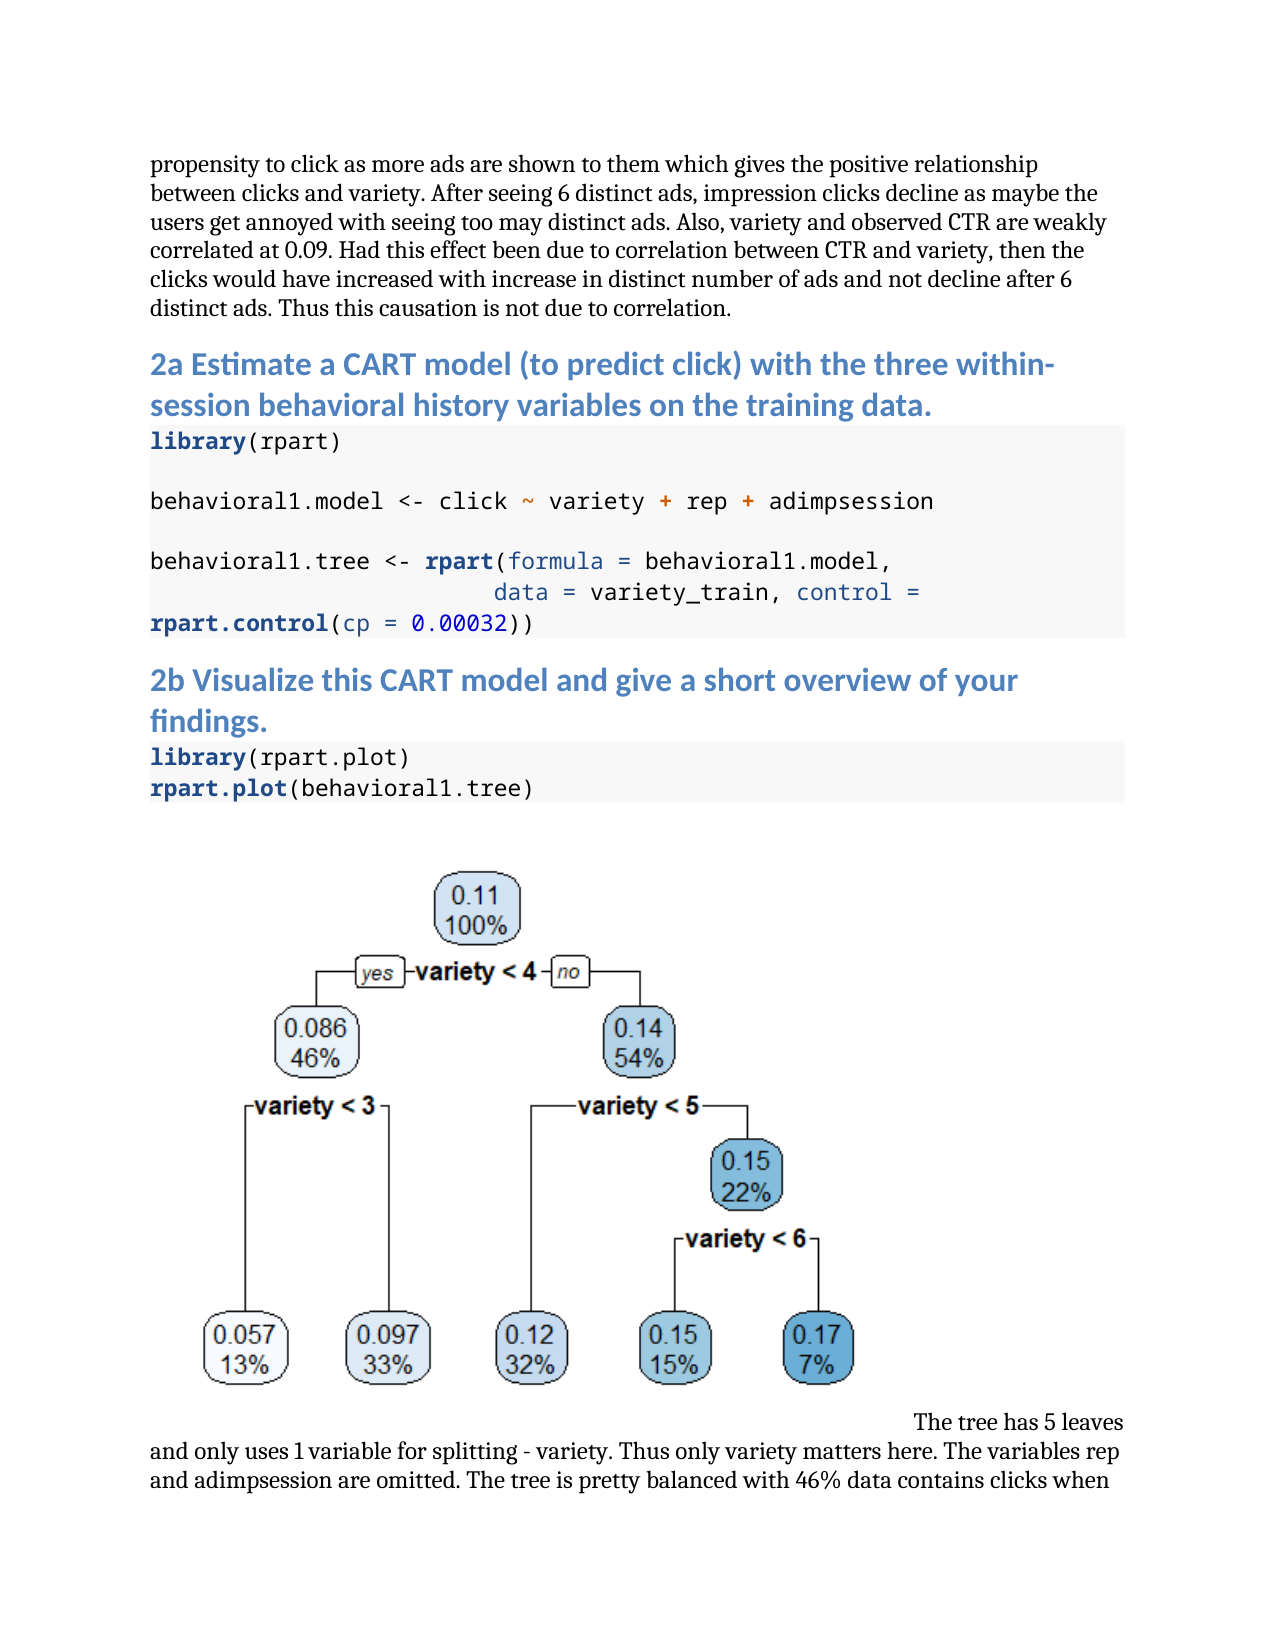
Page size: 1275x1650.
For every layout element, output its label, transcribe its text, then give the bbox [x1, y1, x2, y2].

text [150, 824, 1125, 1494]
subtitle 2b Visualize this CART model and give a short overview of your findings. [150, 659, 1125, 741]
text library(rpart.plot) rpart.plot(behavioral1.tree) [411, 741, 1125, 803]
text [150, 150, 1125, 322]
picture [150, 824, 908, 1431]
subtitle 2a Estimate a CART model (to predict click) with the three within-session behavioral history variables on the training data. [150, 343, 1125, 425]
text library(rpart) behavioral1.model <- click ~ variety + rep + adimpsession behavioral1.tree <- rpart(formula = behavioral1.model, data = variety_train, control = rpart.control(cp = 0.00032)) [150, 425, 1125, 638]
